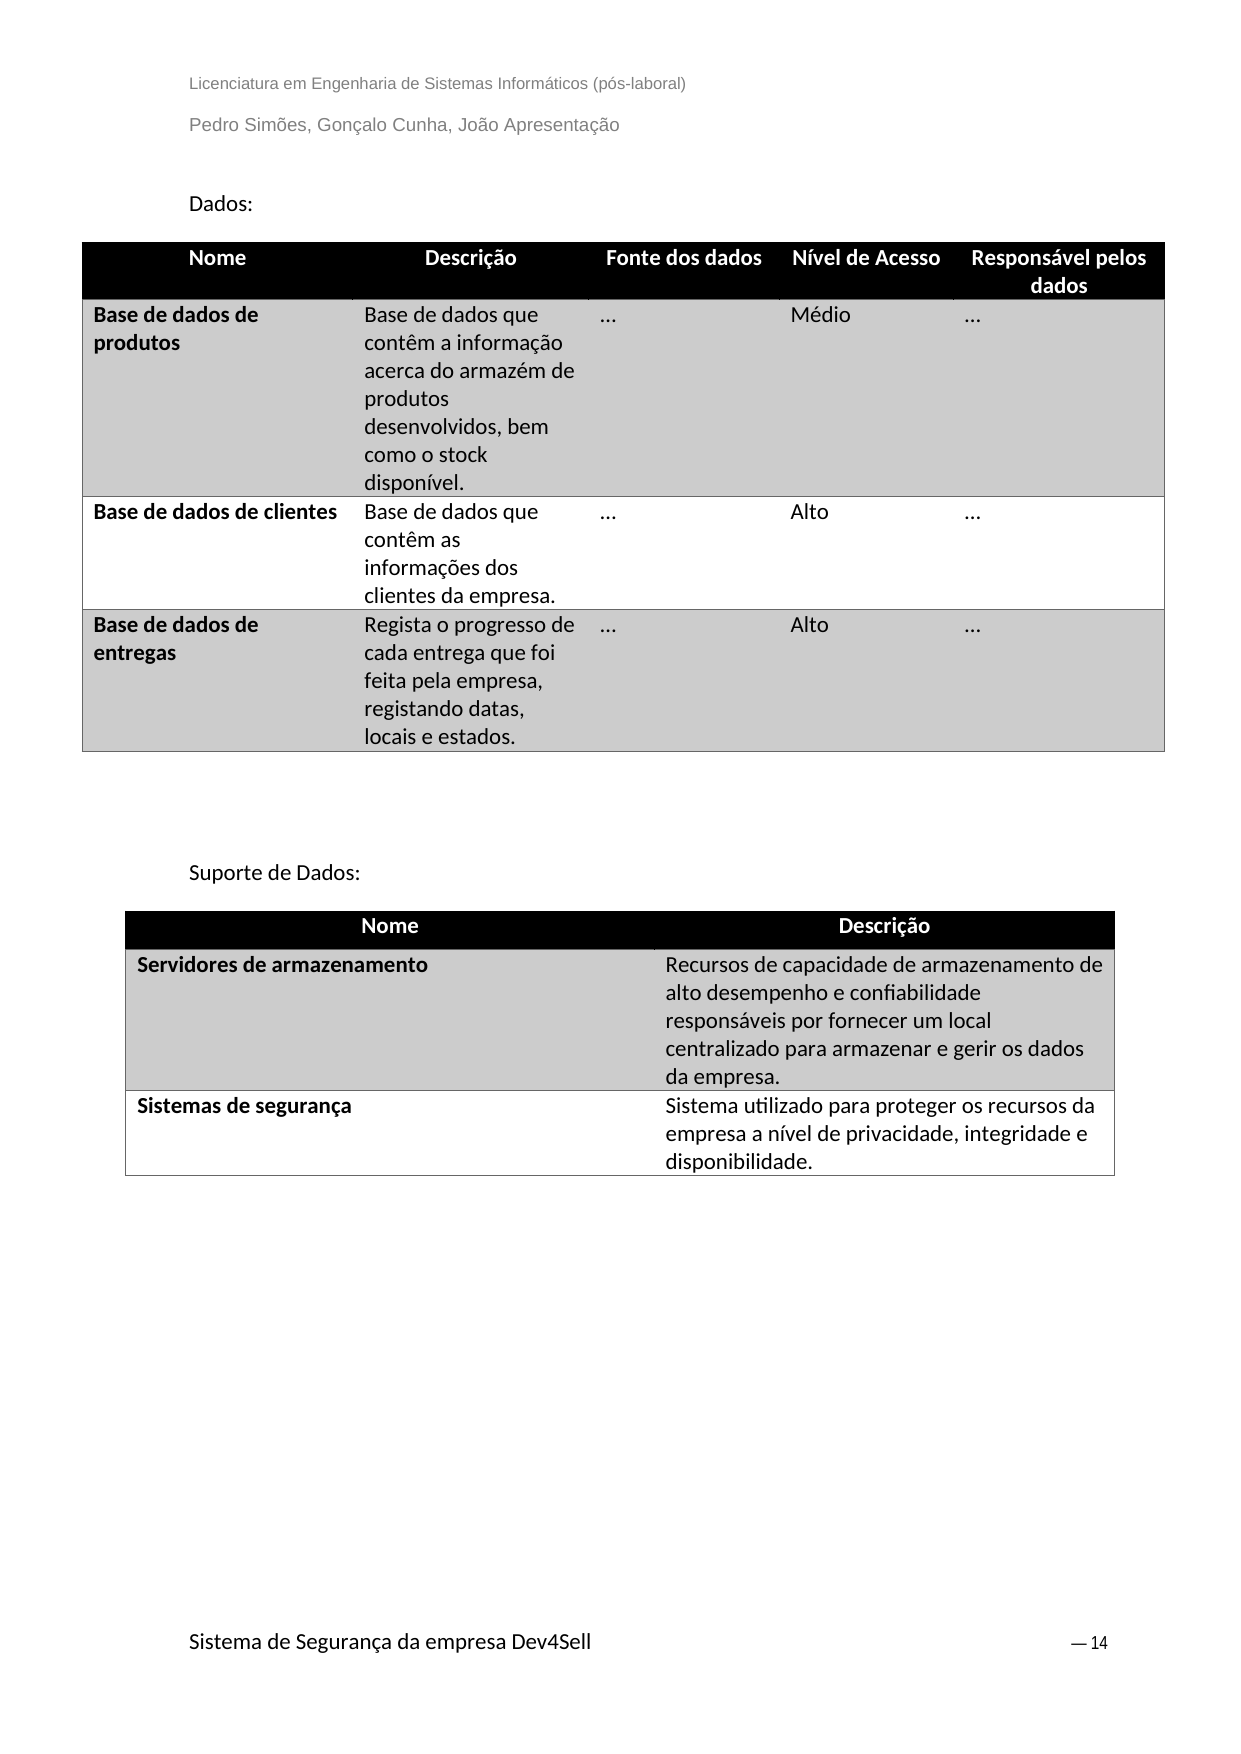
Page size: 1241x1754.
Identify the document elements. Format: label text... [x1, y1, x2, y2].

text Dados: [189, 189, 1110, 217]
table_header Nome [126, 912, 654, 949]
table_cell Médio [779, 300, 953, 496]
table_header Nível de Acesso [780, 243, 953, 299]
table_header Descrição [655, 912, 1114, 949]
table_cell … [589, 610, 779, 751]
text Suporte de Dados: [189, 858, 1110, 886]
table_header Descrição [353, 243, 588, 299]
table_cell Regista o progresso de cada entrega que foi feita pela empresa, registando datas, locais e estados. [353, 610, 589, 751]
table_cell … [589, 497, 779, 609]
table_cell … [953, 497, 1164, 609]
table_cell Base de dados de entregas [83, 610, 353, 751]
table_cell … [589, 300, 779, 496]
table_cell Base de dados que contêm as informações dos clientes da empresa. [353, 497, 589, 609]
table_cell Base de dados de clientes [83, 497, 353, 609]
table_cell … [953, 610, 1164, 751]
table_header Responsável pelos dados [954, 243, 1164, 299]
table_cell Base de dados de produtos [83, 300, 353, 496]
table_cell Alto [779, 610, 953, 751]
table_cell … [953, 300, 1164, 496]
table_cell Sistemas de segurança [126, 1091, 654, 1175]
table_header Nome [83, 243, 352, 299]
table_header Fonte dos dados [589, 243, 779, 299]
table_cell Servidores de armazenamento [126, 950, 654, 1090]
table_cell Sistema utilizado para proteger os recursos da empresa a nível de privacidade, integridade e disponibilidade. [654, 1091, 1114, 1175]
table_cell Recursos de capacidade de armazenamento de alto desempenho e confiabilidade responsáveis por fornecer um local centralizado para armazenar e gerir os dados da empresa. [654, 950, 1114, 1090]
table_cell Base de dados que contêm a informação acerca do armazém de produtos desenvolvidos, bem como o stock disponível. [353, 300, 589, 496]
table_cell Alto [779, 497, 953, 609]
